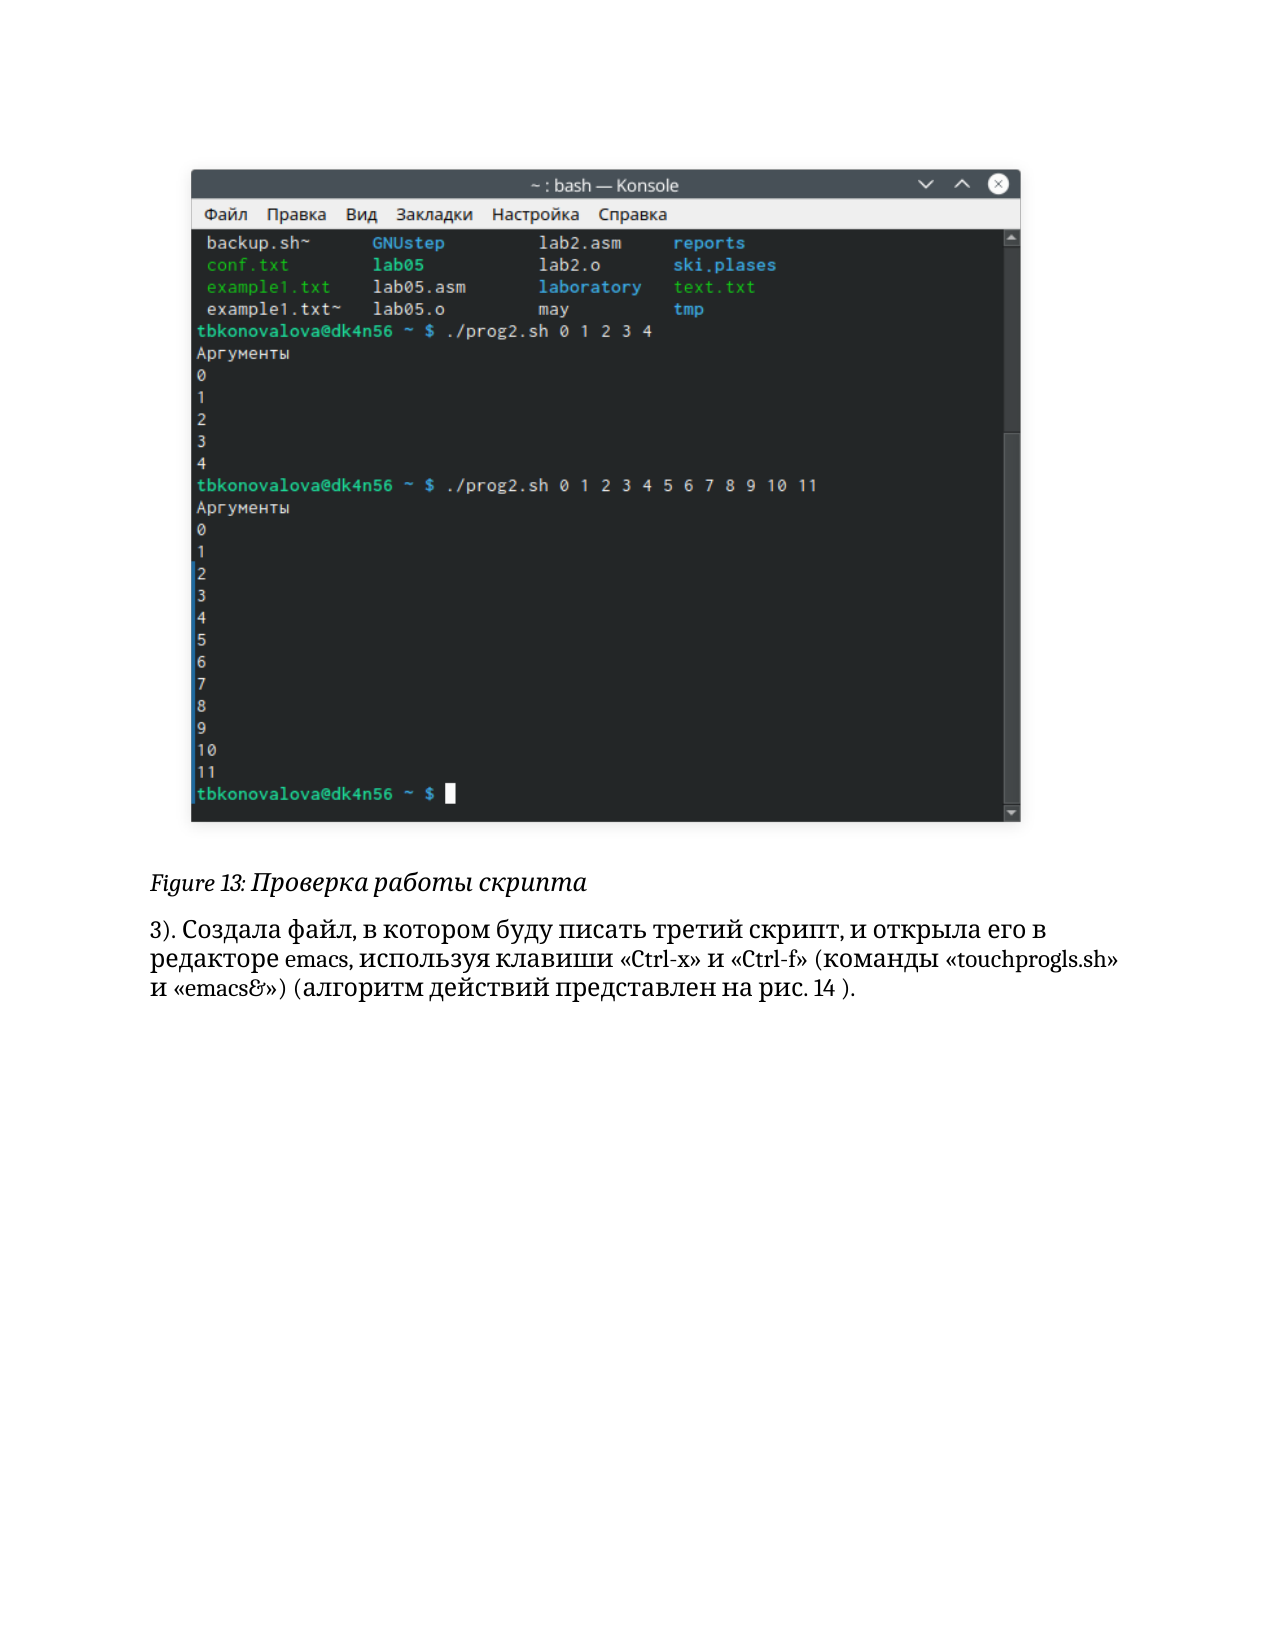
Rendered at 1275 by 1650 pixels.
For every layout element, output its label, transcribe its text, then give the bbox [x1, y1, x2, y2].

text Figure 13: Проверка работы скрипта [150, 868, 1125, 897]
text 3). Создала файл, в котором буду писать третий скрипт, и открыла его в редакторе emacs, используя клавиши «Ctrl-x» и «Ctrl-f» (команды «touchprogls.sh» и «emacs&») (алгоритм действий представлен на рис. 14 ). [150, 916, 1125, 1002]
picture [168, 150, 1044, 848]
